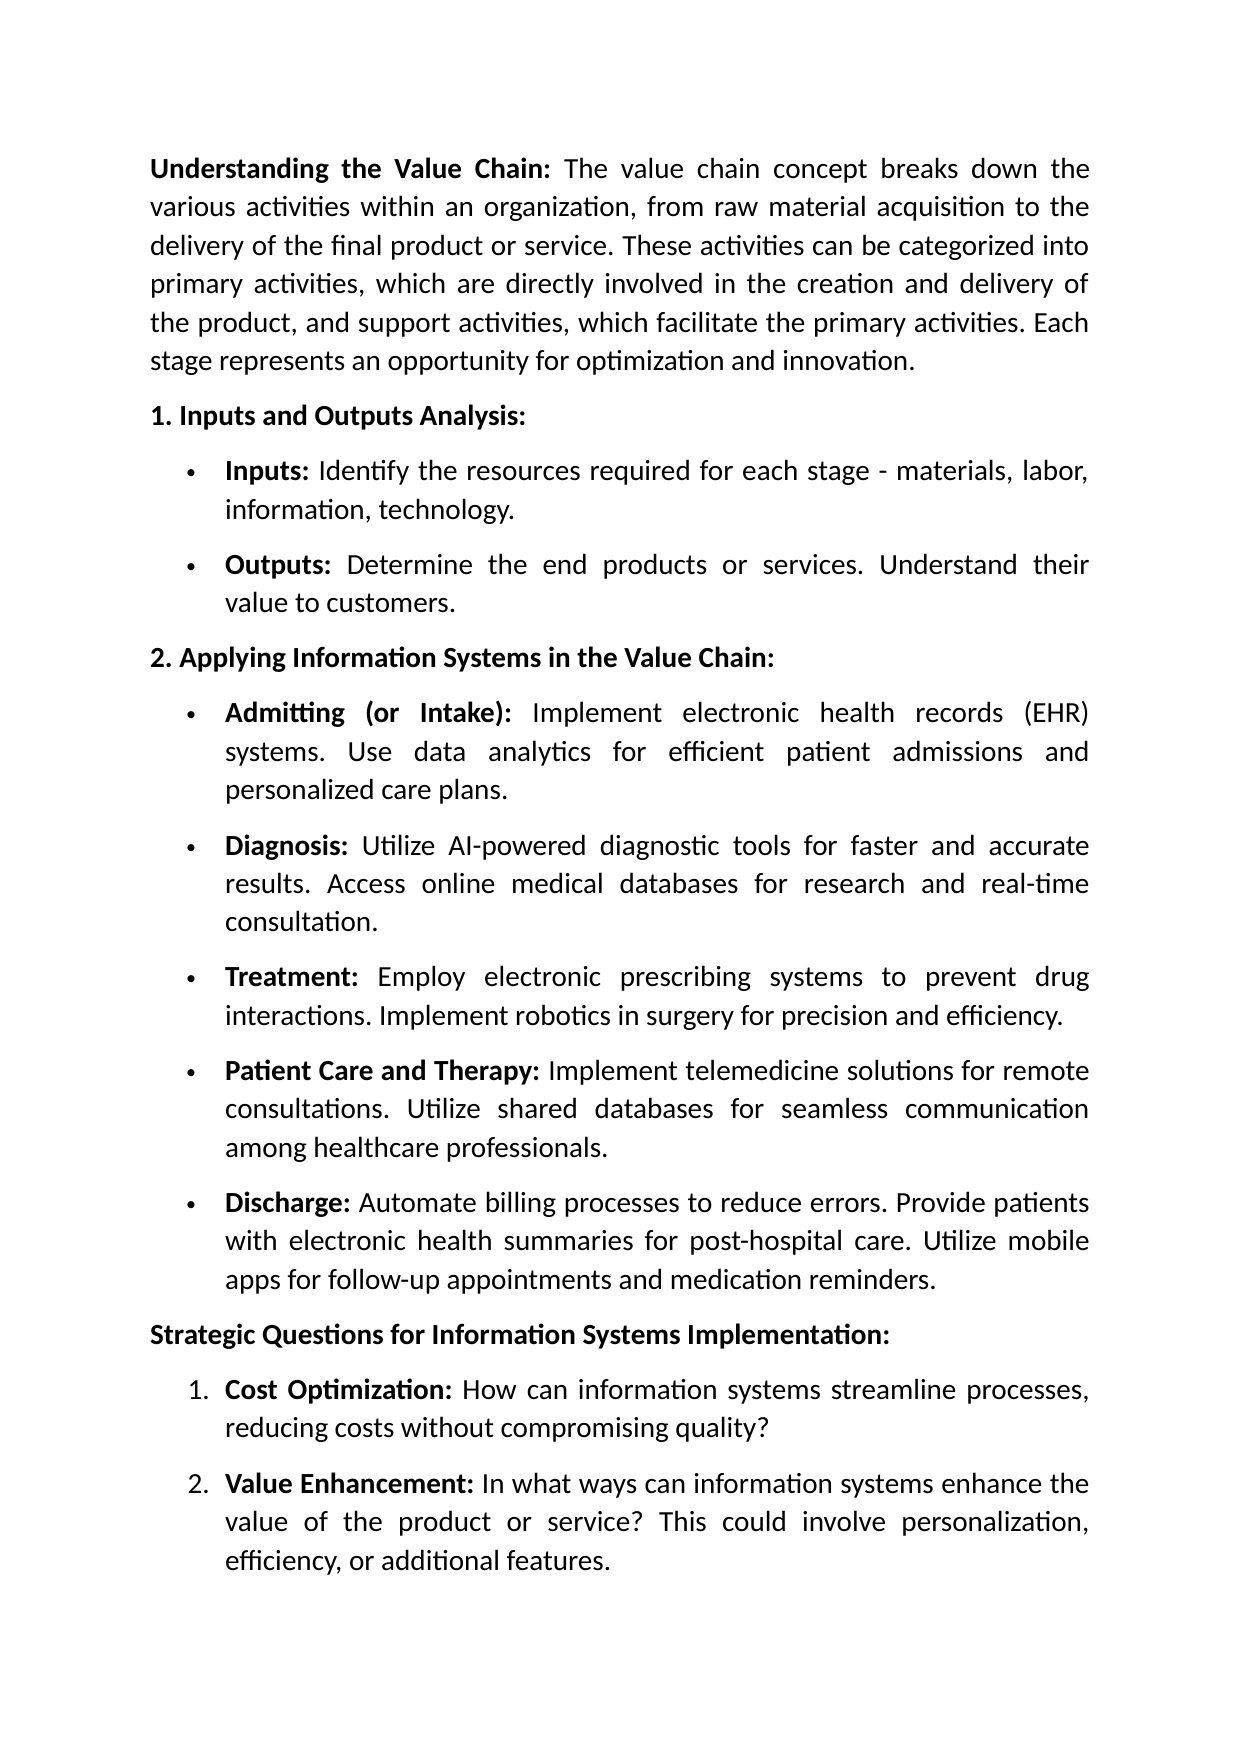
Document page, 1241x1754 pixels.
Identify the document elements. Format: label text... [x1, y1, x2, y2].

list Discharge: Automate billing processes to reduce errors. Provide patients with electronic health summaries for post-hospital care. Utilize mobile apps for follow-up appointments and medication reminders. [187, 1184, 1090, 1297]
text 1. Inputs and Outputs Analysis: [150, 397, 1090, 433]
list Admitting (or Intake): Implement electronic health records (EHR) systems. Use data analytics for efficient patient admissions and personalized care plans. [187, 694, 1090, 807]
text Strategic Questions for Information Systems Implementation: [150, 1316, 1090, 1352]
list Cost Optimization: How can information systems streamline processes, reducing costs without compromising quality? [187, 1371, 1090, 1445]
list Diagnosis: Utilize AI-powered diagnostic tools for faster and accurate results. Access online medical databases for research and real-time consultation. [187, 827, 1090, 939]
list Outputs: Determine the end products or services. Understand their value to customers. [187, 546, 1090, 620]
list Treatment: Employ electronic prescribing systems to prevent drug interactions. Implement robotics in surgery for precision and efficiency. [187, 958, 1090, 1033]
text 2. Applying Information Systems in the Value Chain: [150, 639, 1090, 675]
list Patient Care and Therapy: Implement telemedicine solutions for remote consultations. Utilize shared databases for seamless communication among healthcare professionals. [187, 1052, 1090, 1164]
text Understanding the Value Chain: The value chain concept breaks down the various activities within an organization, from raw material acquisition to the delivery of the final product or service. These activities can be categorized into primary activities, which are directly involved in the creation and delivery of the product, and support activities, which facilitate the primary activities. Each stage represents an opportunity for optimization and innovation. [150, 150, 1090, 378]
list Inputs: Identify the resources required for each stage - materials, labor, information, technology. [187, 452, 1090, 526]
list Value Enhancement: In what ways can information systems enhance the value of the product or service? This could involve personalization, efficiency, or additional features. [187, 1465, 1090, 1577]
